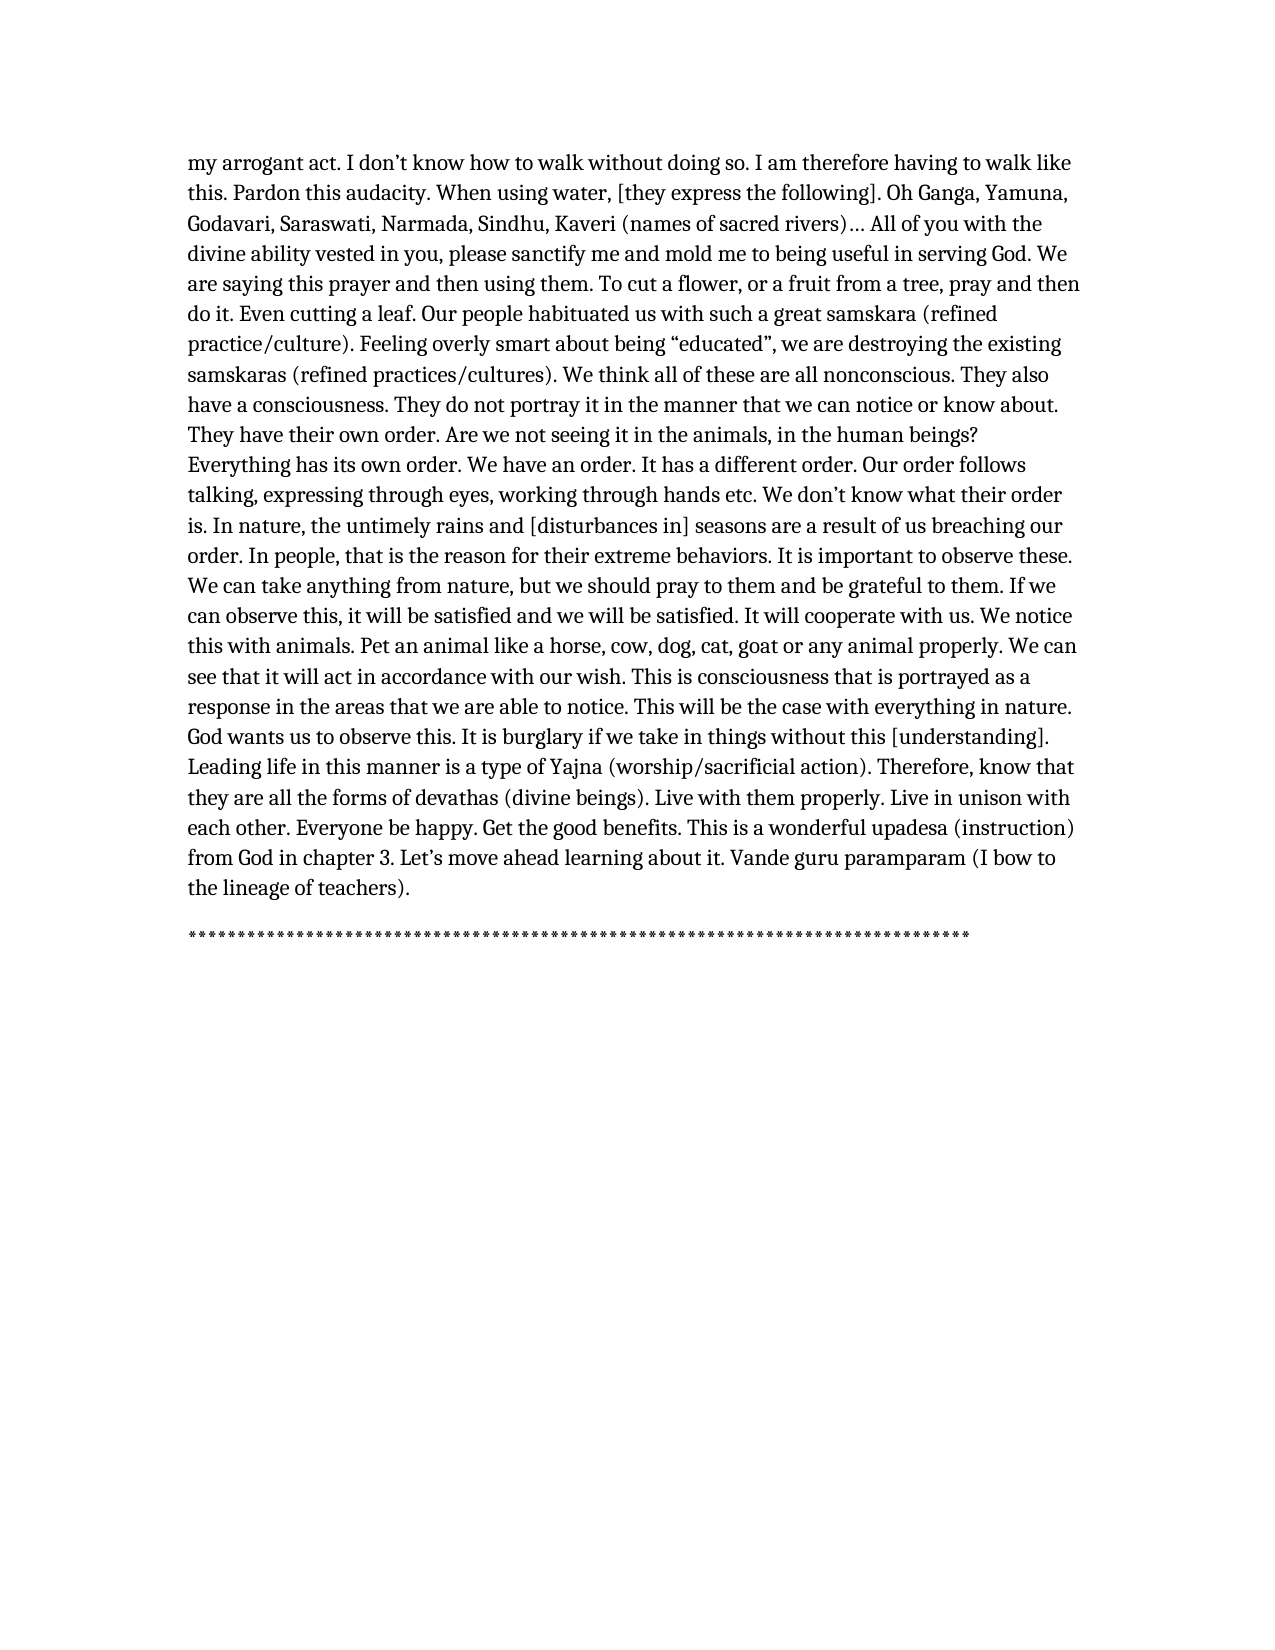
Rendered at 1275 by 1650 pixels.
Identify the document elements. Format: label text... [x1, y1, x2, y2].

text ******************************************************************************** [187, 926, 1087, 952]
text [187, 150, 1087, 901]
